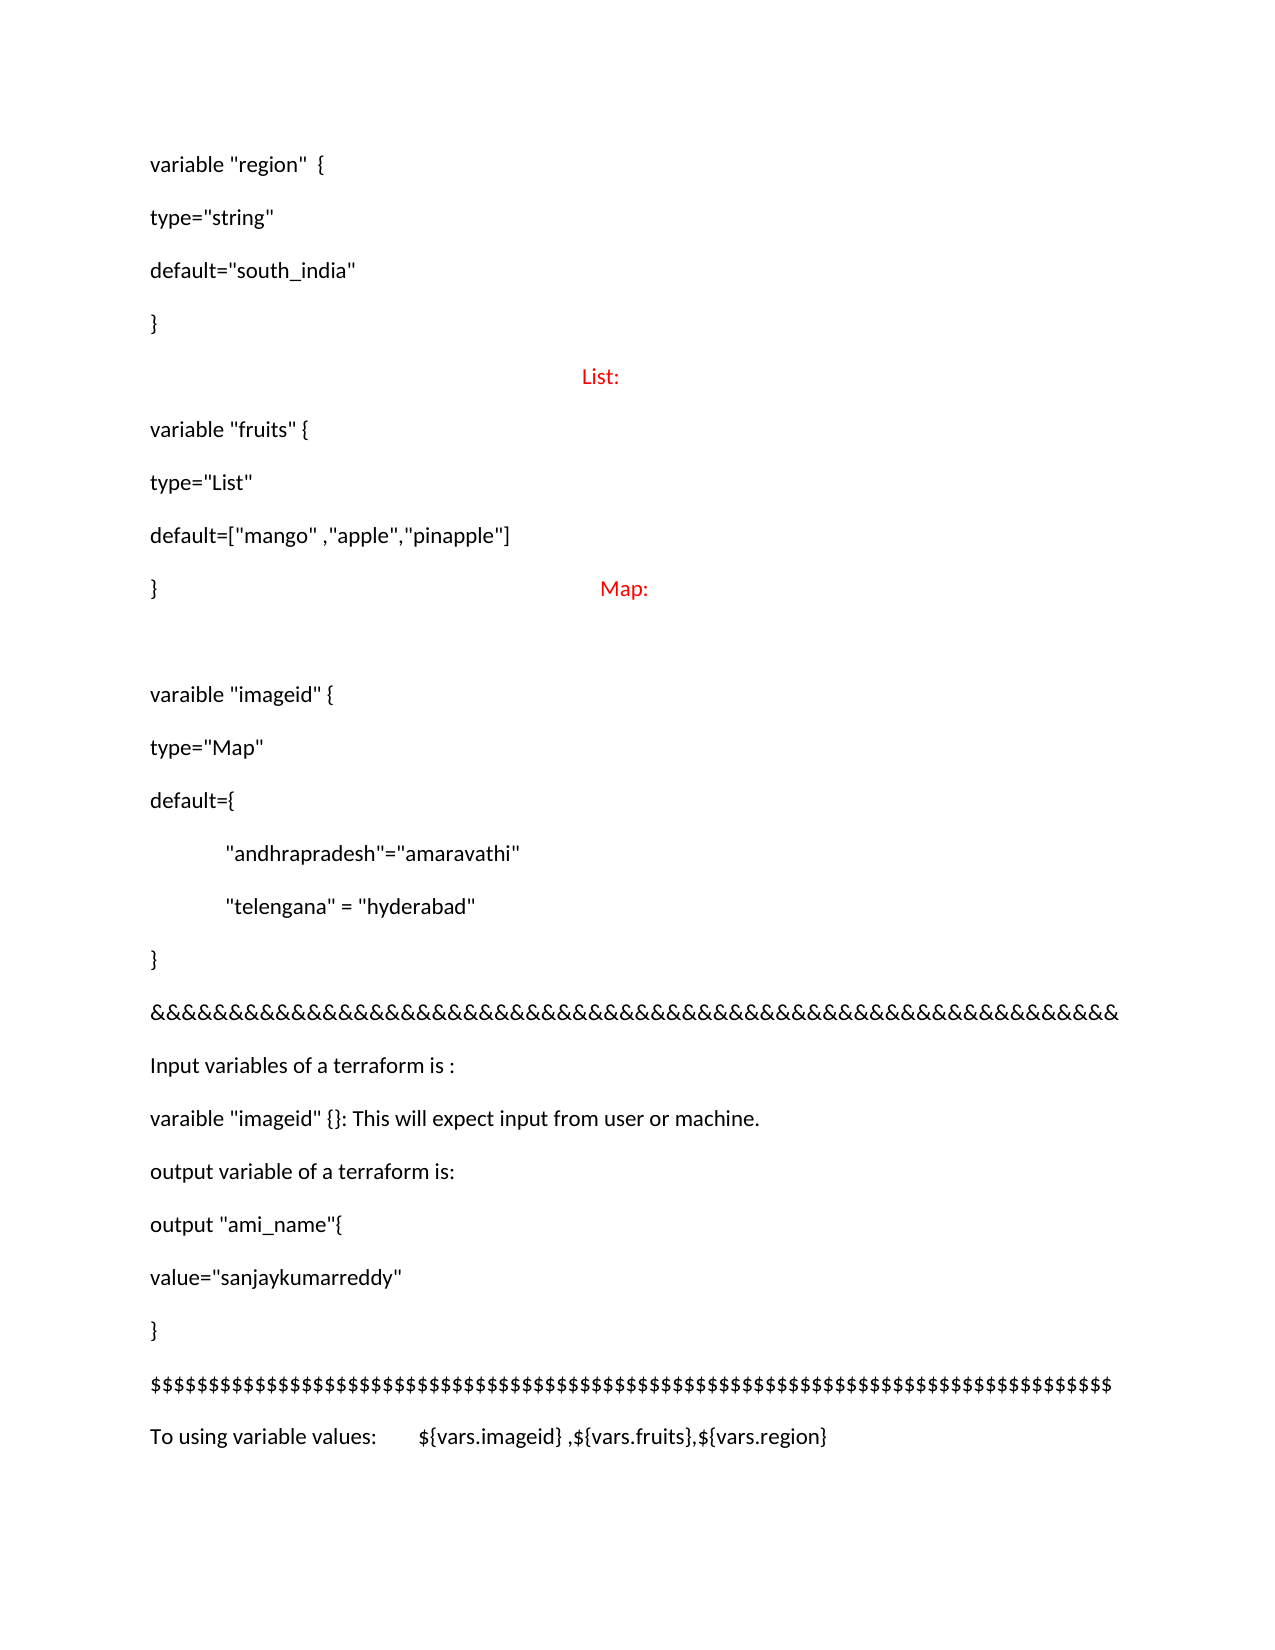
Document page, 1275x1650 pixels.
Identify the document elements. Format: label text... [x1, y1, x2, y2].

text List: [150, 362, 1125, 390]
text default={ [150, 786, 1125, 814]
text default=["mango" ,"apple","pinapple"] [150, 521, 1125, 549]
text default="south_india" [150, 256, 1125, 284]
text type="List" [150, 468, 1125, 496]
text output "ami_name"{ [150, 1210, 1125, 1238]
text "andhrapradesh"="amaravathi" [150, 839, 1125, 867]
text } [150, 309, 1125, 337]
text } [150, 1316, 1125, 1344]
text "telengana" = "hyderabad" [150, 892, 1125, 920]
text To using variable values: ${vars.imageid} ,${vars.fruits},${vars.region} [150, 1422, 1125, 1451]
text type="string" [150, 203, 1125, 231]
text varaible "imageid" {}: This will expect input from user or machine. [150, 1104, 1125, 1132]
text varaible "imageid" { [150, 680, 1125, 708]
text value="sanjaykumarreddy" [150, 1263, 1125, 1291]
text } Map: [150, 574, 1125, 602]
text output variable of a terraform is: [150, 1157, 1125, 1185]
text variable "fruits" { [150, 415, 1125, 443]
text variable "region" { [150, 150, 1125, 178]
text Input variables of a terraform is : [150, 1051, 1125, 1079]
text } [150, 945, 1125, 973]
text $$$$$$$$$$$$$$$$$$$$$$$$$$$$$$$$$$$$$$$$$$$$$$$$$$$$$$$$$$$$$$$$$$$$$$$$$$$$$$$$$$$ [150, 1369, 1125, 1397]
text type="Map" [150, 733, 1125, 761]
text &&&&&&&&&&&&&&&&&&&&&&&&&&&&&&&&&&&&&&&&&&&&&&&&&&&&&&&&&&&&&& [150, 998, 1125, 1026]
